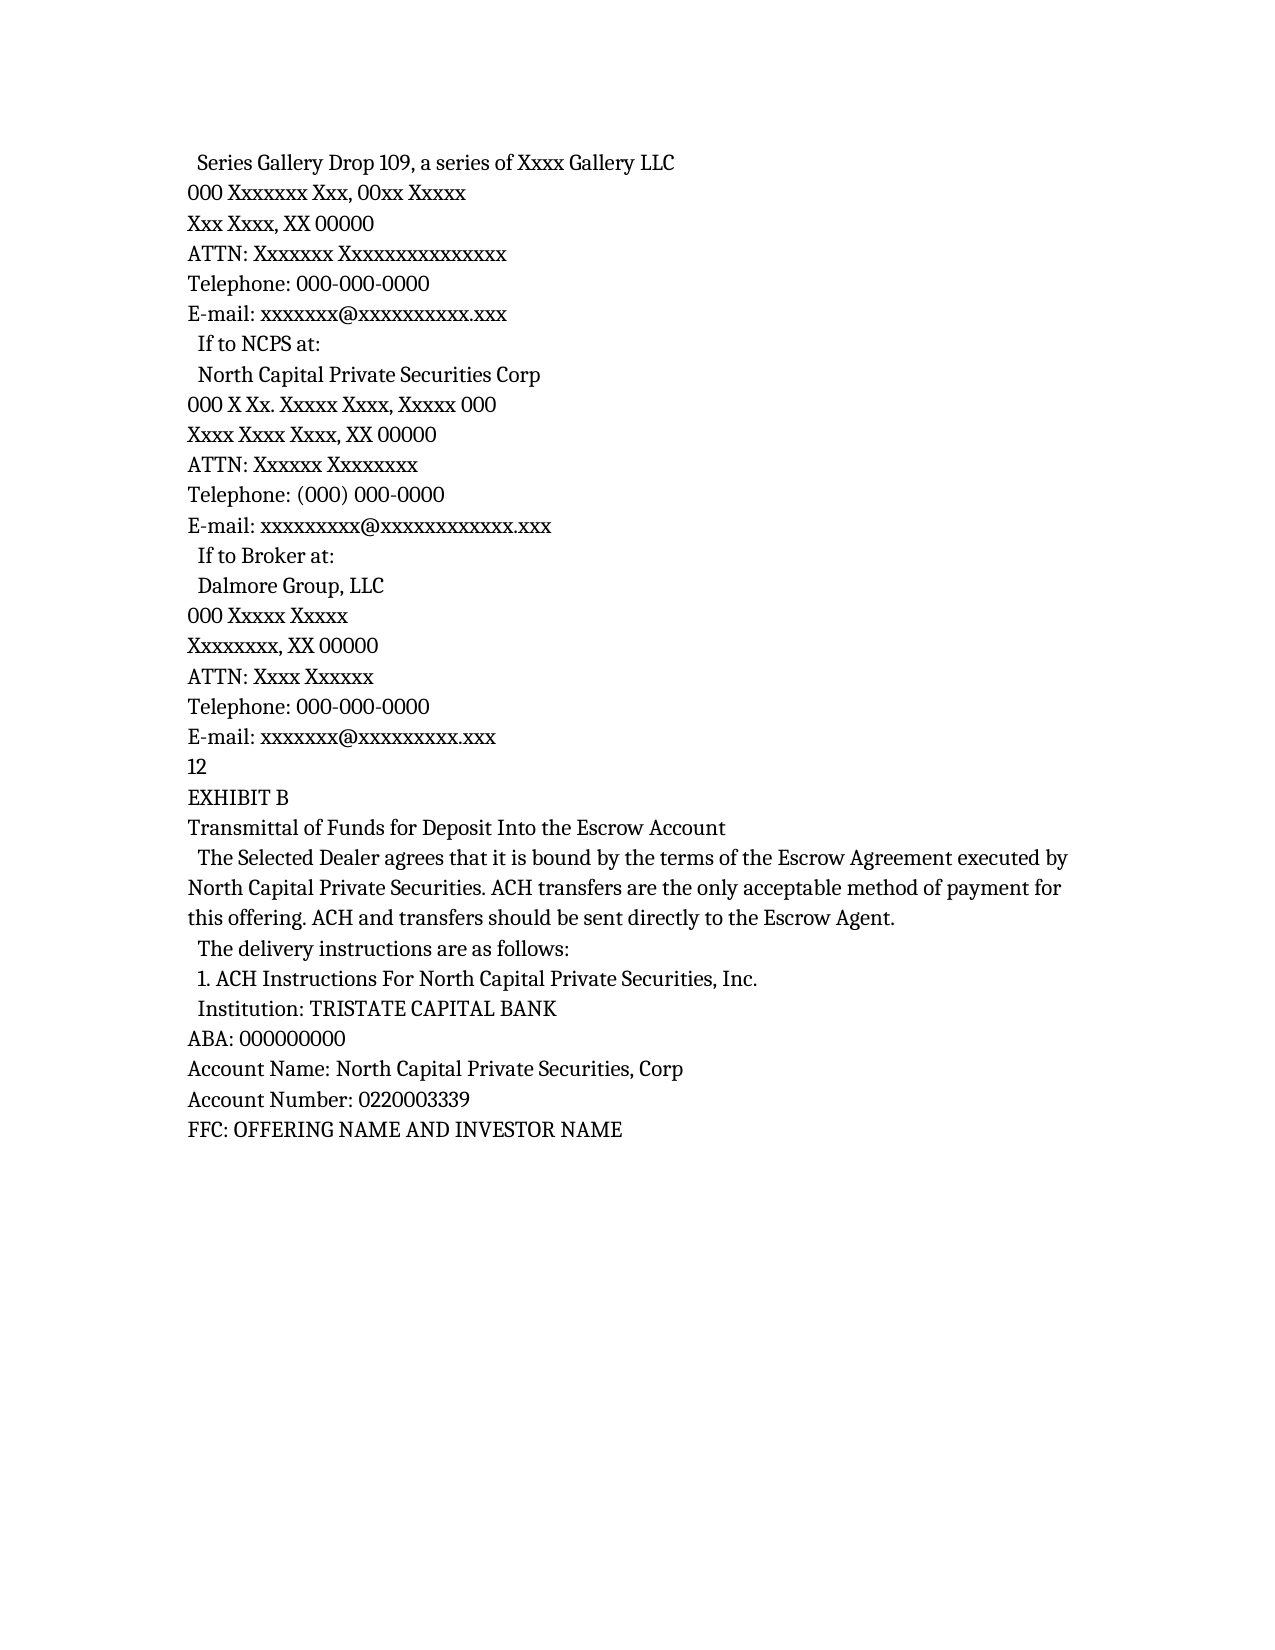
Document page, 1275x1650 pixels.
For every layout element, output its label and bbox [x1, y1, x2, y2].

text [187, 150, 1087, 1143]
